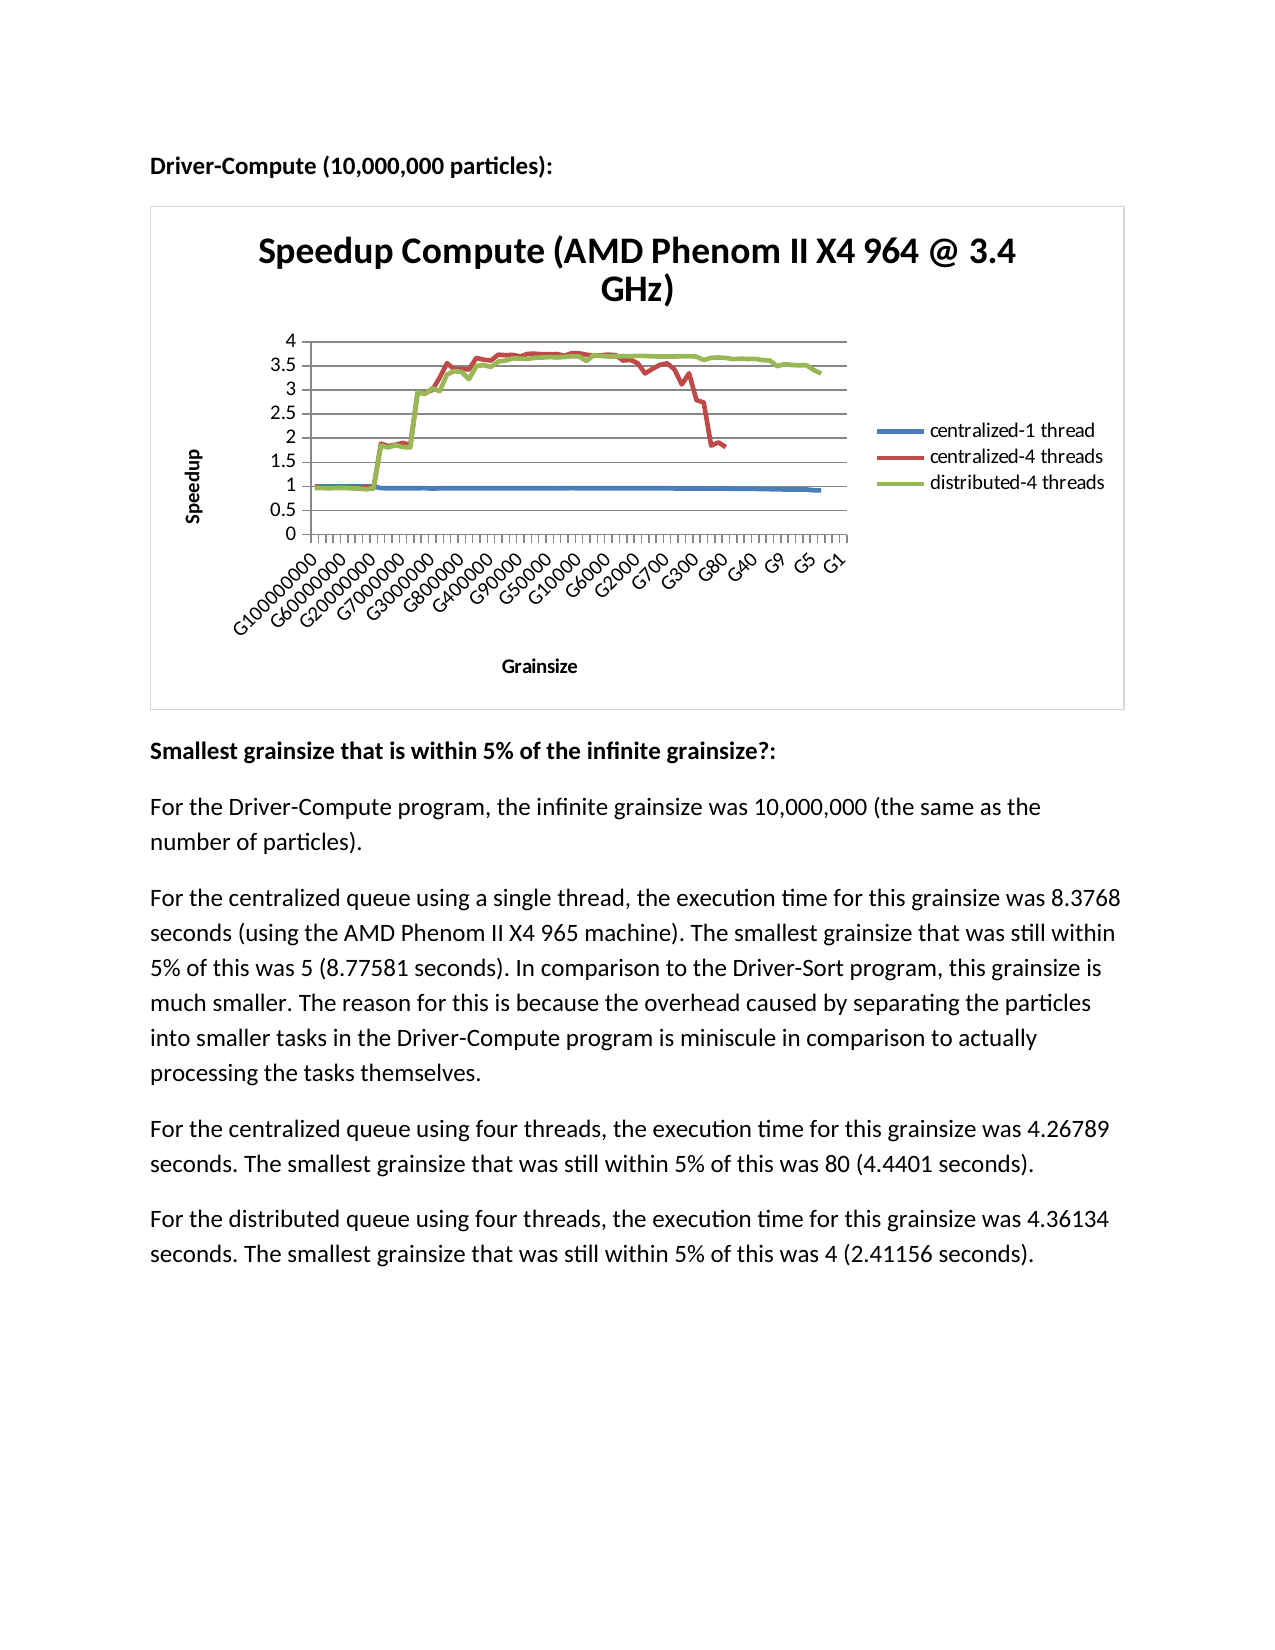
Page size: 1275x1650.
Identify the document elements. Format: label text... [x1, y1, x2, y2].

text Smallest grainsize that is within 5% of the infinite grainsize?: [150, 735, 1125, 766]
text For the centralized queue using a single thread, the execution time for this grainsize was 8.3768 seconds (using the AMD Phenom II X4 965 machine). The smallest grainsize that was still within 5% of this was 5 (8.77581 seconds). In comparison to the Driver-Sort program, this grainsize is much smaller. The reason for this is because the overhead caused by separating the particles into smaller tasks in the Driver-Compute program is miniscule in comparison to actually processing the tasks themselves. [150, 882, 1125, 1087]
text For the centralized queue using four threads, the execution time for this grainsize was 4.26789 seconds. The smallest grainsize that was still within 5% of this was 80 (4.4401 seconds). [150, 1113, 1125, 1178]
text Driver-Compute (10,000,000 particles): [150, 150, 1125, 181]
text For the Driver-Compute program, the infinite grainsize was 10,000,000 (the same as the number of particles). [150, 791, 1125, 857]
text For the distributed queue using four threads, the execution time for this grainsize was 4.36134 seconds. The smallest grainsize that was still within 5% of this was 4 (2.41156 seconds). [150, 1204, 1125, 1269]
